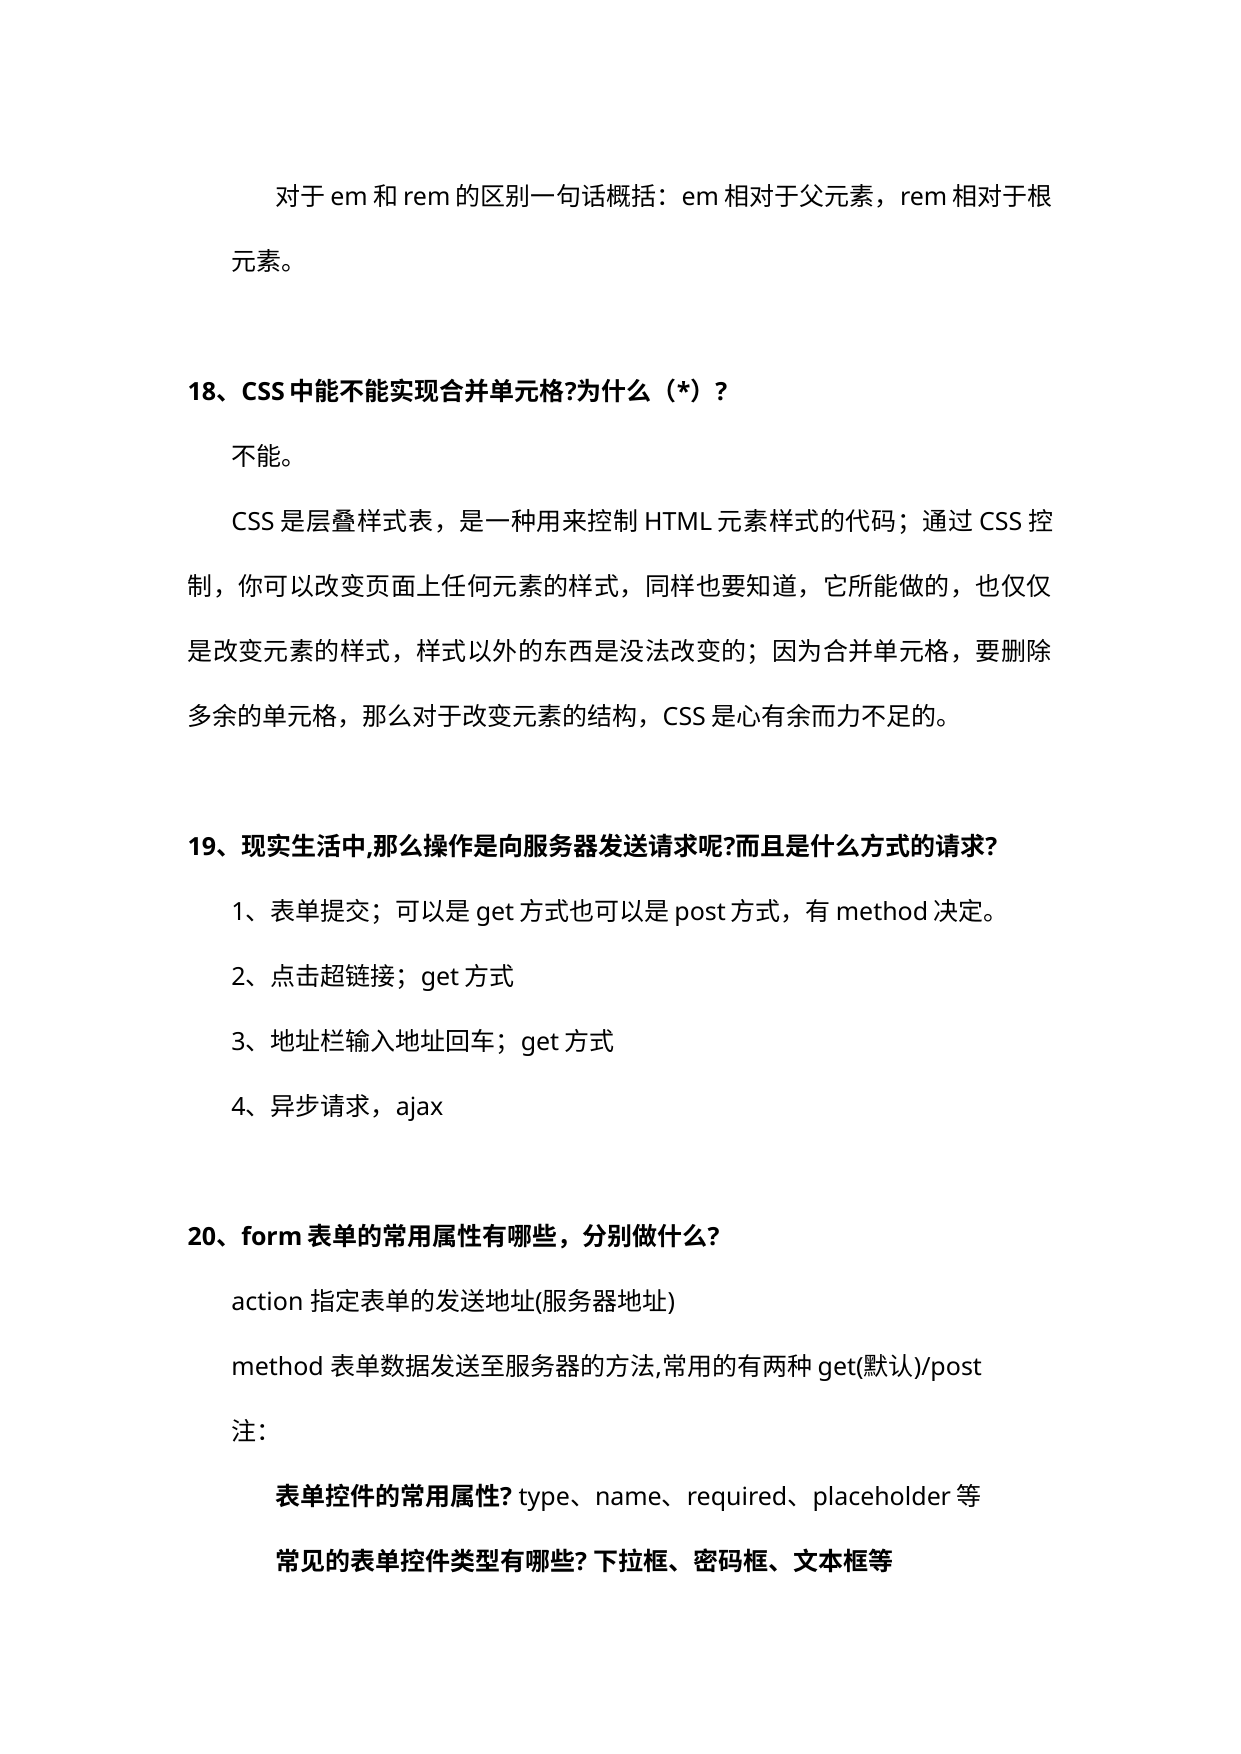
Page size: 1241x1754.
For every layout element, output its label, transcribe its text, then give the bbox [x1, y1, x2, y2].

list CSS是层叠样式表，是一种用来控制HTML元素样式的代码；通过CSS控制，你可以改变页面上任何元素的样式，同样也要知道，它所能做的，也仅仅是改变元素的样式，样式以外的东西是没法改变的；因为合并单元格，要删除多余的单元格，那么对于改变元素的结构，CSS是心有余而力不足的。 [187, 487, 1053, 747]
list form表单的常用属性有哪些，分别做什么? [187, 1202, 1053, 1267]
list 表单提交；可以是get方式也可以是post方式，有method决定。 [187, 877, 1053, 942]
list 点击超链接；get方式 [187, 942, 1053, 1007]
list 对于em和rem的区别一句话概括：em相对于父元素，rem相对于根元素。 [231, 162, 1053, 292]
list action 指定表单的发送地址(服务器地址) [187, 1267, 1053, 1332]
list 异步请求，ajax [187, 1072, 1053, 1137]
list 常见的表单控件类型有哪些? 下拉框、密码框、文本框等 [231, 1527, 1053, 1592]
list 表单控件的常用属性? type、name、required、placeholder等 [231, 1462, 1053, 1527]
list method 表单数据发送至服务器的方法,常用的有两种 get(默认)/post [187, 1332, 1053, 1397]
list CSS中能不能实现合并单元格?为什么（*）? [187, 357, 1053, 422]
list 注： [187, 1397, 1053, 1462]
list 现实生活中,那么操作是向服务器发送请求呢?而且是什么方式的请求? [187, 812, 1053, 877]
list 不能。 [187, 422, 1053, 487]
list 地址栏输入地址回车；get方式 [187, 1007, 1053, 1072]
